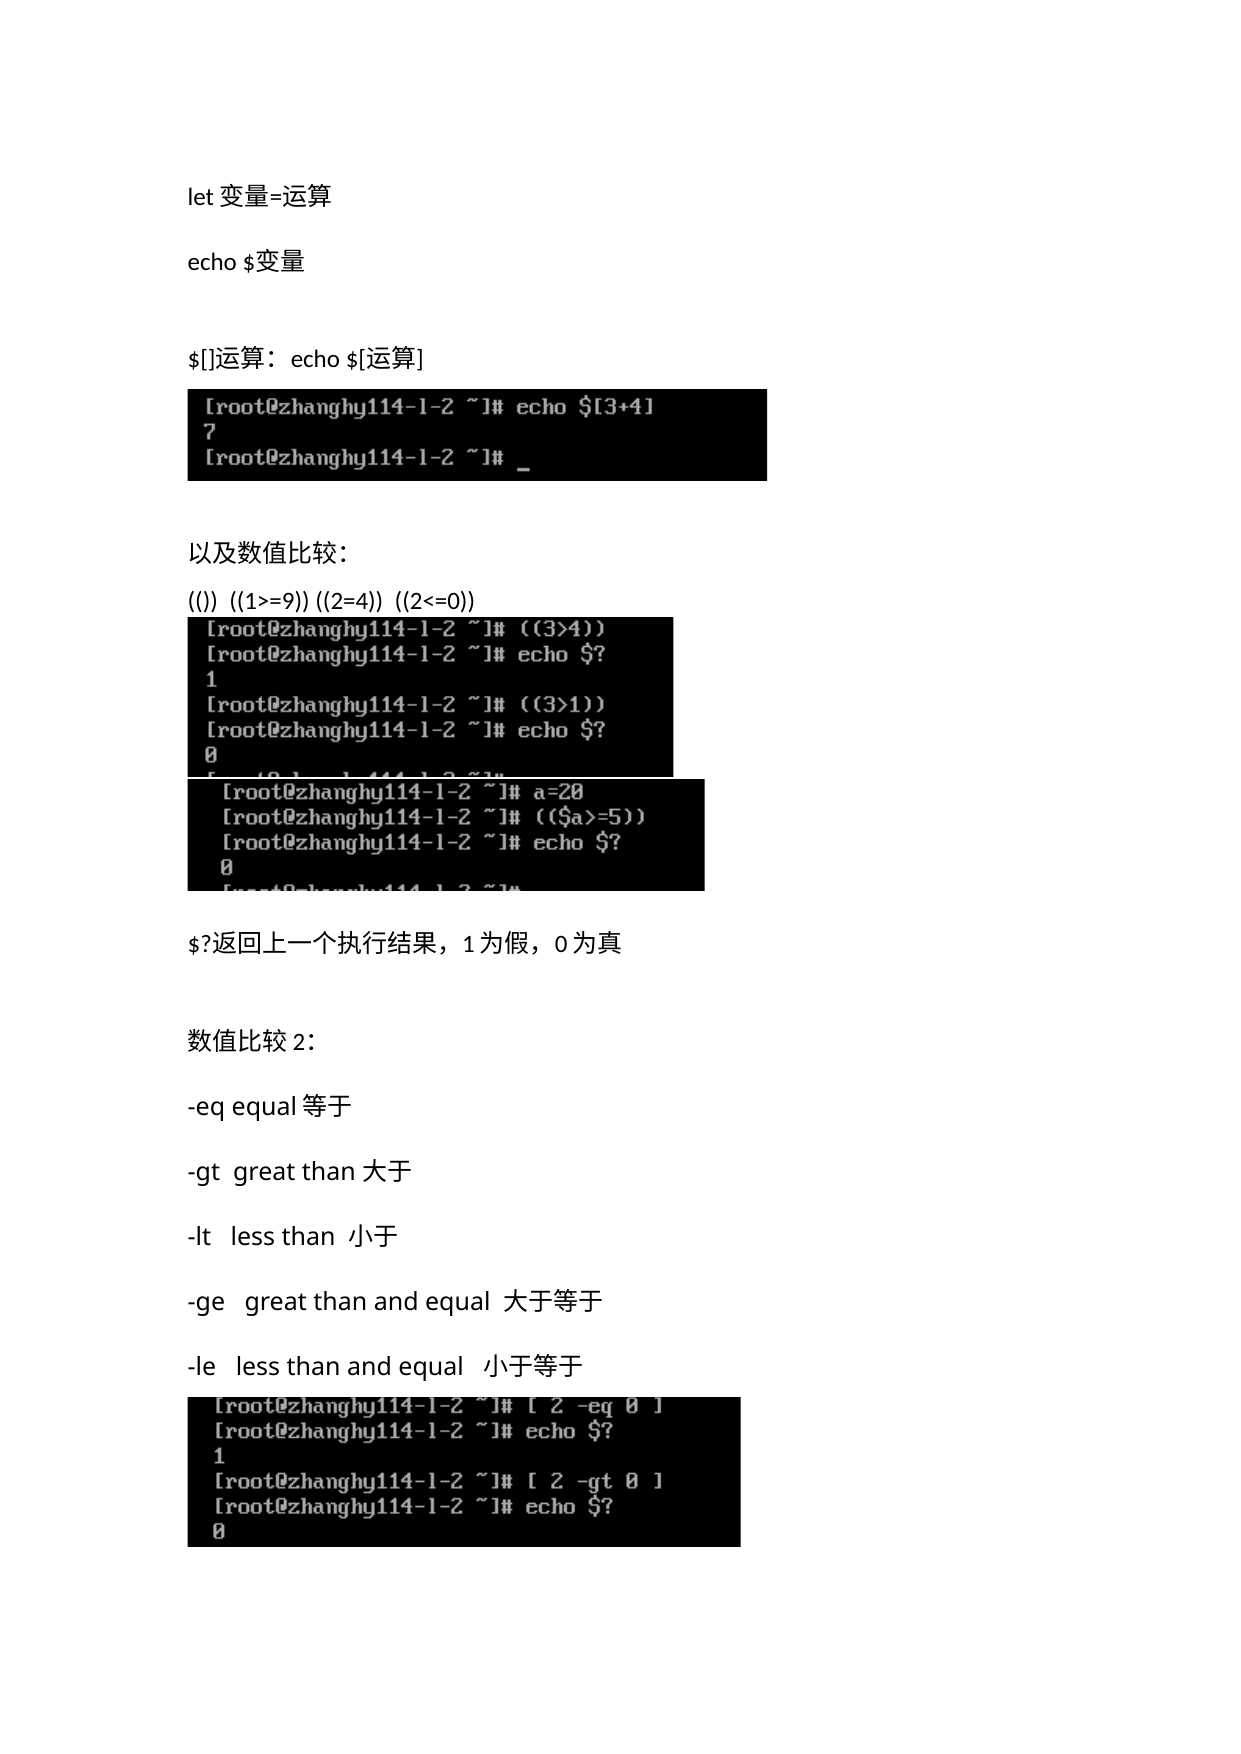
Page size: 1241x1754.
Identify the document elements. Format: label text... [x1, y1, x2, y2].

text echo $变量 [187, 227, 1053, 292]
picture [187, 617, 674, 777]
picture [187, 1397, 741, 1547]
text let 变量=运算 [187, 162, 1053, 227]
text $?返回上一个执行结果，1为假，0为真 [187, 909, 1053, 974]
text 以及数值比较： [187, 519, 1053, 584]
picture [187, 779, 705, 891]
text 数值比较2： [187, 1007, 1053, 1072]
text -eq equal等于 [187, 1072, 1053, 1137]
text $[]运算：echo $[运算] [187, 324, 1053, 389]
text -gt great than 大于 [187, 1137, 1053, 1202]
text -lt less than 小于 [187, 1202, 1053, 1267]
text (()) ((1>=9)) ((2=4)) ((2<=0)) [187, 584, 1053, 617]
picture [187, 389, 768, 481]
text -le less than and equal 小于等于 [187, 1332, 1053, 1397]
text -ge great than and equal 大于等于 [187, 1267, 1053, 1332]
